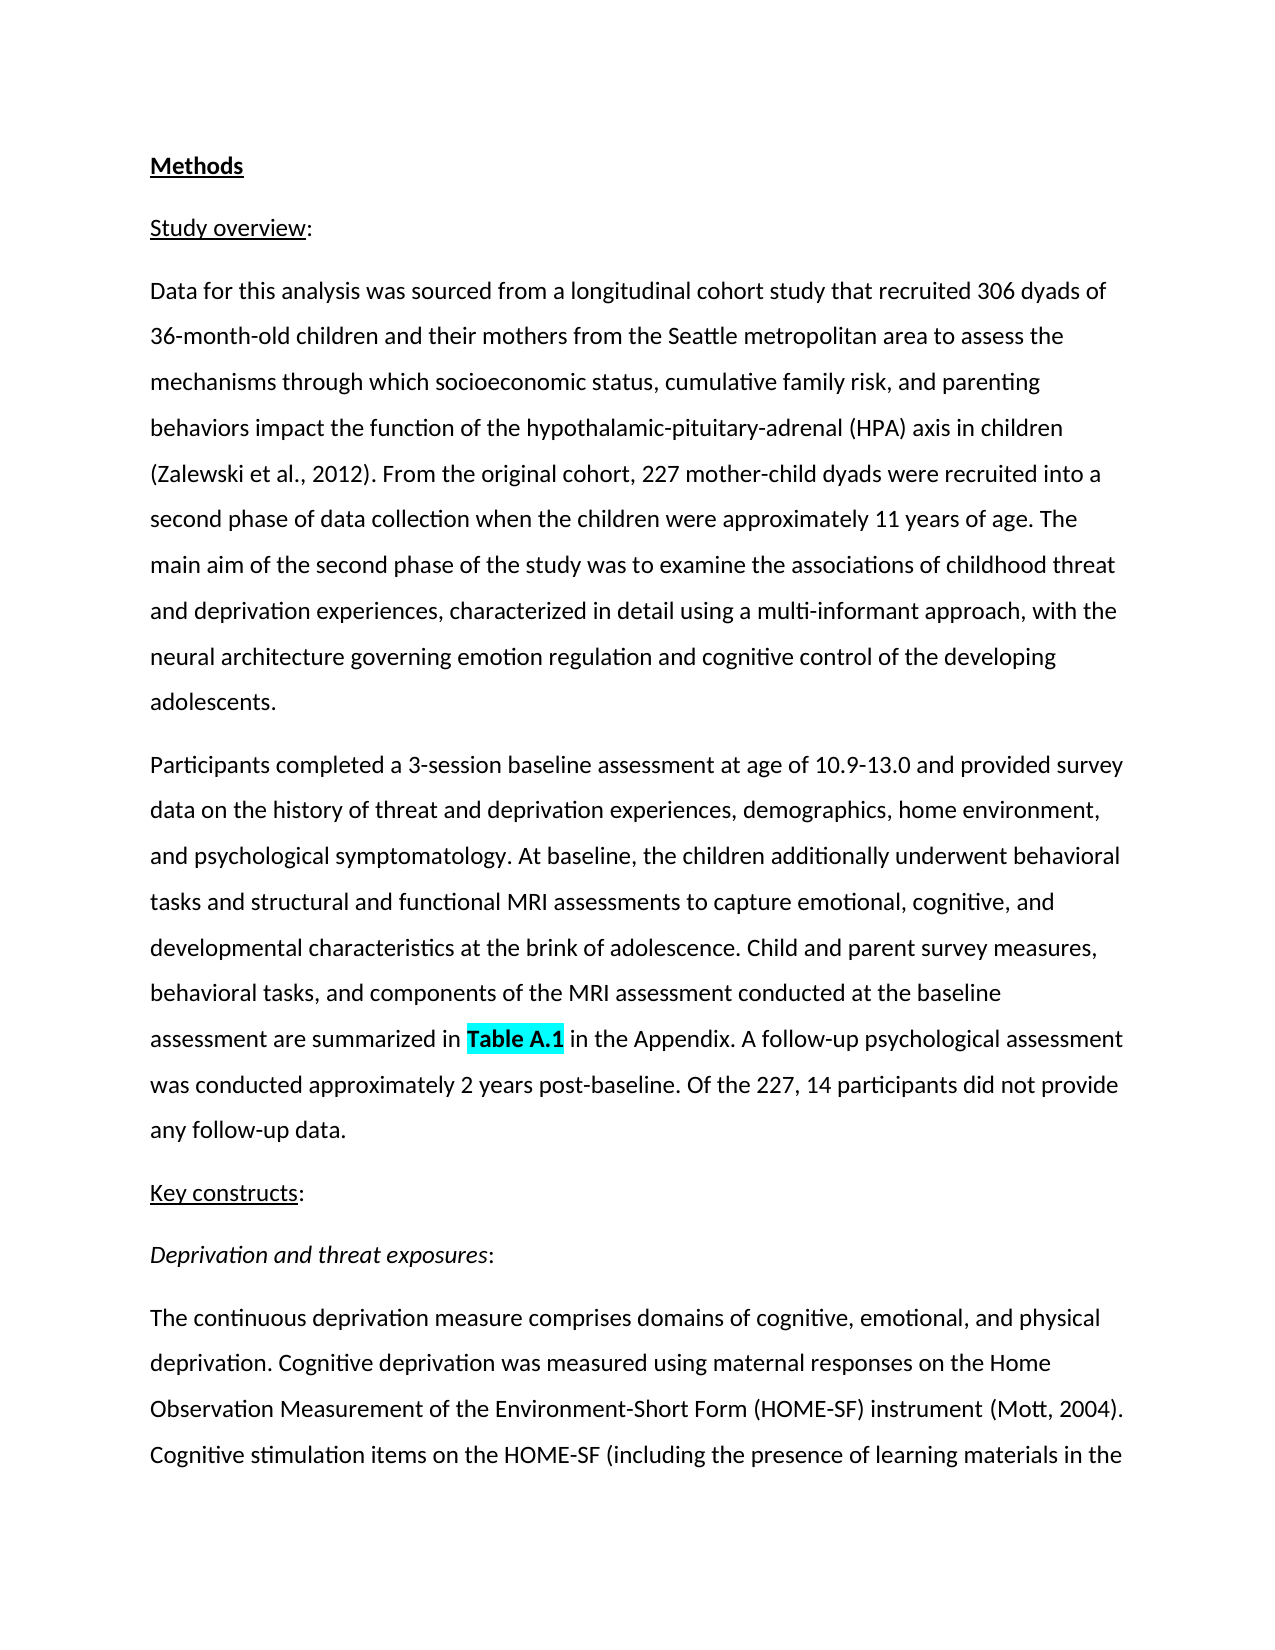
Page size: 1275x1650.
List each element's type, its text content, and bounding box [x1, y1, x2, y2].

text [150, 1302, 1125, 1469]
text Study overview: [150, 212, 1125, 243]
text Deprivation and threat exposures: [150, 1239, 1125, 1270]
text Data for this analysis was sourced from a longitudinal cohort study that recruited 306 dyads of 36-month-old children and their mothers from the Seattle metropolitan area to assess the mechanisms through which socioeconomic status, cumulative family risk, and parenting behaviors impact the function of the hypothalamic-pituitary-adrenal (HPA) axis in children (Zalewski et al., 2012). From the original cohort, 227 mother-child dyads were recruited into a second phase of data collection when the children were approximately 11 years of age. The main aim of the second phase of the study was to examine the associations of childhood threat and deprivation experiences, characterized in detail using a multi-informant approach, with the neural architecture governing emotion regulation and cognitive control of the developing adolescents. [150, 275, 1125, 717]
text Key constructs: [150, 1177, 1125, 1207]
text Participants completed a 3-session baseline assessment at age of 10.9-13.0 and provided survey data on the history of threat and deprivation experiences, demographics, home environment, and psychological symptomatology. At baseline, the children additionally underwent behavioral tasks and structural and functional MRI assessments to capture emotional, cognitive, and developmental characteristics at the brink of adolescence. Child and parent survey measures, behavioral tasks, and components of the MRI assessment conducted at the baseline assessment are summarized in Table A.1 in the Appendix. A follow-up psychological assessment was conducted approximately 2 years post-baseline. Of the 227, 14 participants did not provide any follow-up data. [150, 749, 1125, 1145]
text Methods [150, 150, 1125, 181]
